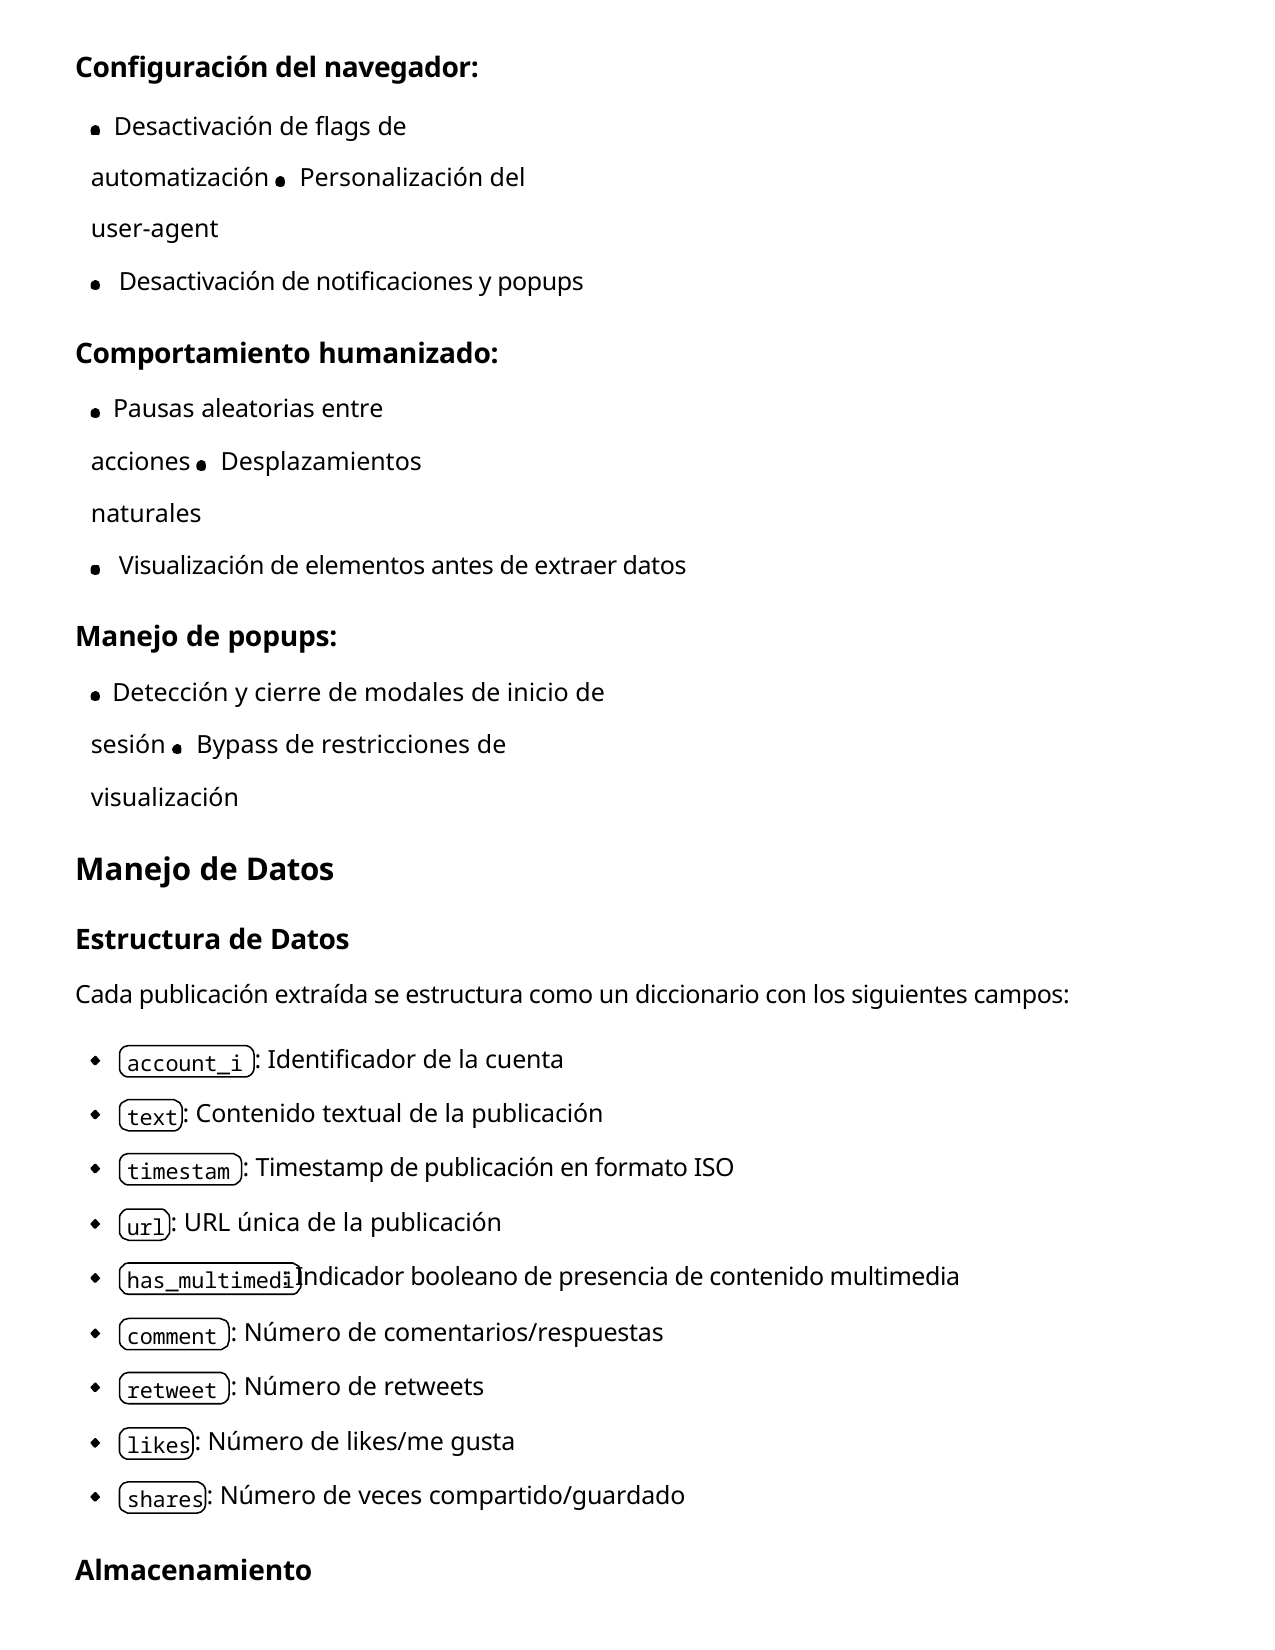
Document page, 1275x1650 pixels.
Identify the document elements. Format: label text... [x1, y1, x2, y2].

text Visualización de elementos antes de extraer datos [91, 549, 1200, 581]
text Detección y cierre de modales de inicio de sesión Bypass de restricciones de visualización [91, 674, 648, 814]
text : Número de likes/me gusta [194, 1423, 1200, 1458]
picture [90, 691, 100, 701]
picture [90, 125, 100, 135]
picture [172, 744, 182, 754]
text Pausas aleatorias entre acciones Desplazamientos naturales [91, 391, 462, 530]
subtitle Configuración del navegador: [75, 48, 1200, 86]
text : URL única de la publicación [170, 1205, 1200, 1239]
picture [196, 460, 206, 471]
subtitle Almacenamiento [75, 1551, 1200, 1589]
picture [275, 176, 285, 187]
text : Número de retweets [230, 1368, 1200, 1402]
text : Identificador de la cuenta [254, 1041, 1200, 1075]
text : Indicador booleano de presencia de contenido multimedia [75, 1259, 1167, 1293]
text : Timestamp de publicación en formato ISO [242, 1149, 1200, 1183]
text Cada publicación extraída se estructura como un diccionario con los siguientes campos: [75, 976, 1200, 1011]
subtitle Estructura de Datos [75, 919, 1200, 957]
picture [90, 565, 100, 575]
text : Contenido textual de la publicación [182, 1095, 1200, 1129]
text : Número de comentarios/respuestas [230, 1314, 1200, 1348]
text Desactivación de notificaciones y popups [91, 263, 1200, 297]
subtitle Comportamiento humanizado: [75, 333, 1200, 372]
subtitle Manejo de Datos [75, 847, 1200, 890]
text Desactivación de flags de automatización Personalización del user-agent [91, 108, 563, 244]
picture [90, 408, 100, 418]
picture [90, 280, 100, 290]
subtitle Manejo de popups: [75, 617, 1200, 655]
text : Número de veces compartido/guardado [206, 1477, 1200, 1512]
